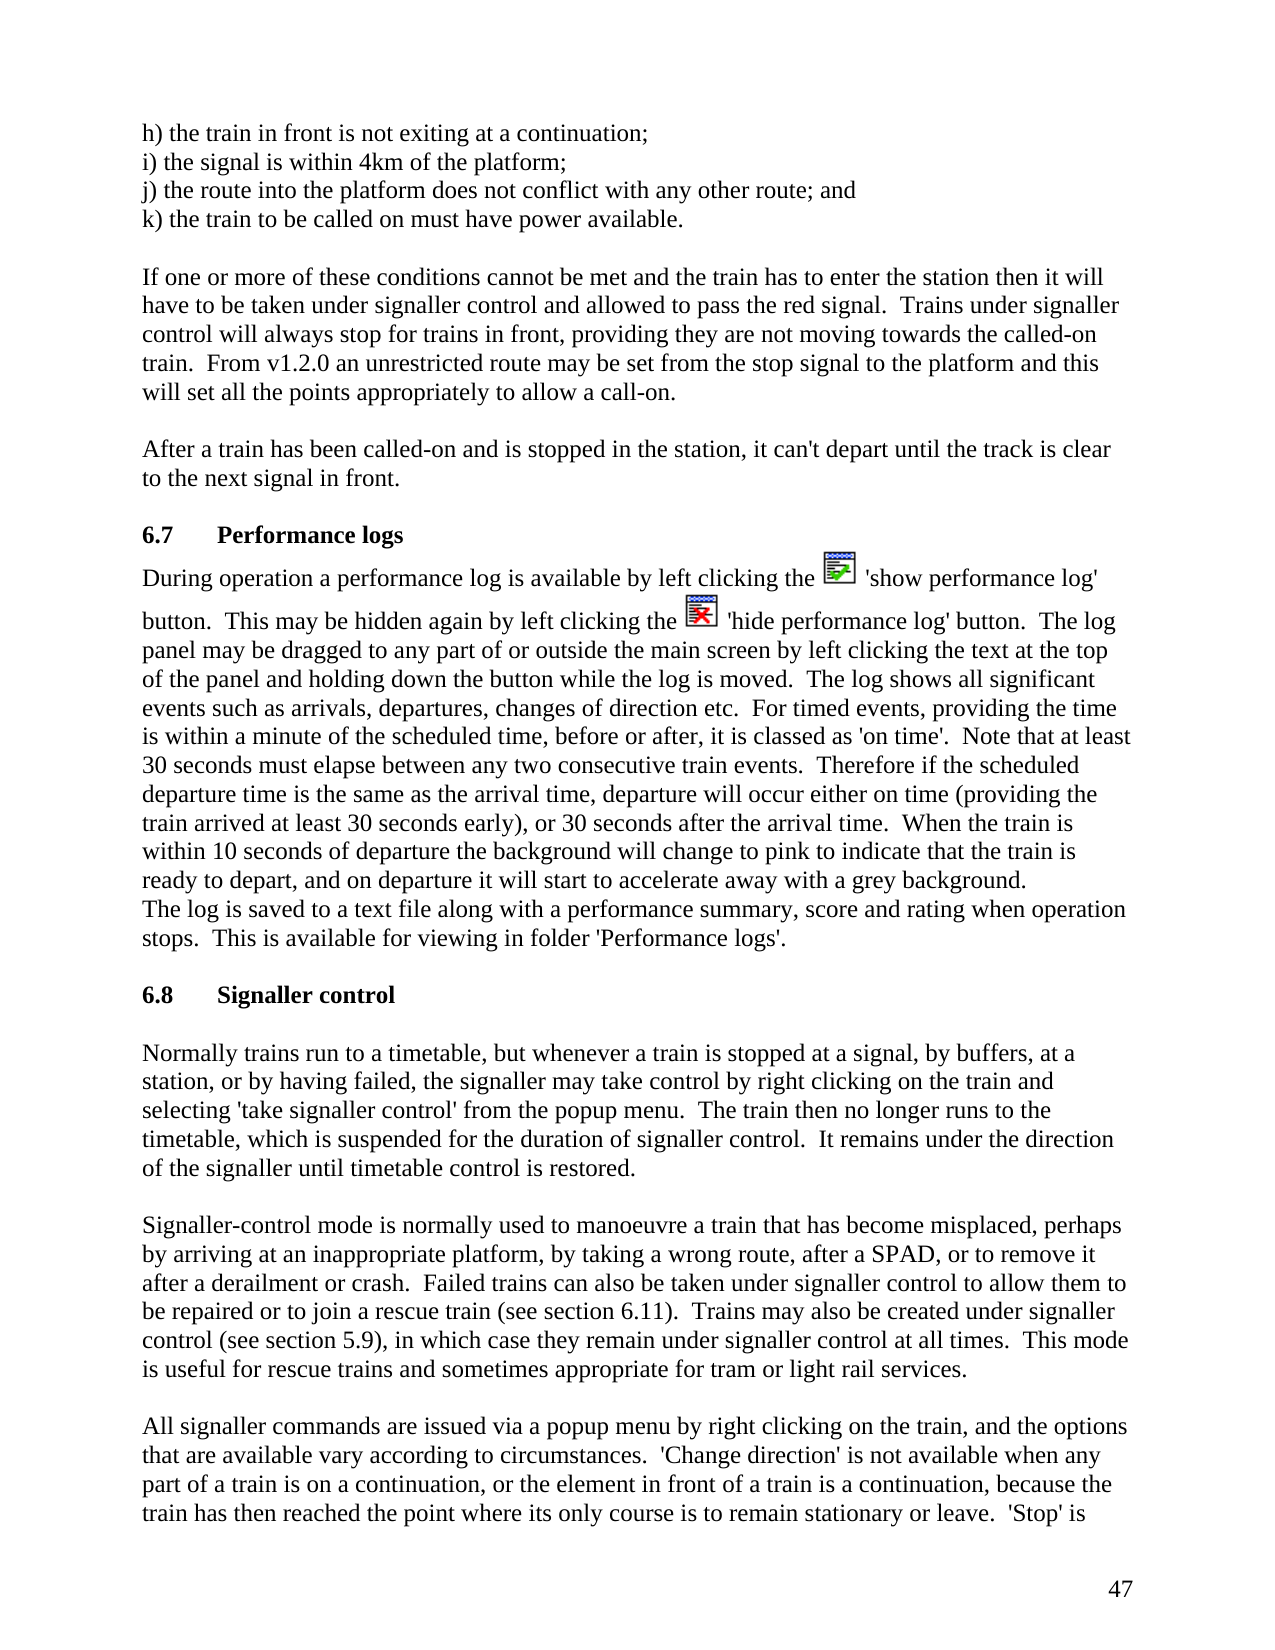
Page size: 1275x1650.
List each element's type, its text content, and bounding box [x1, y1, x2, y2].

text During operation a performance log is available by left clicking the 'show performance log' button. This may be hidden again by left clicking the 'hide performance log' button. The log panel may be dragged to any part of or outside the main screen by left clicking the text at the top of the panel and holding down the button while the log is moved. The log shows all significant events such as arrivals, departures, changes of direction etc. For timed events, providing the time is within a minute of the scheduled time, before or after, it is classed as 'on time'. Note that at least 30 seconds must elapse between any two consecutive train events. Therefore if the scheduled departure time is the same as the arrival time, departure will occur either on time (providing the train arrived at least 30 seconds early), or 30 seconds after the arrival time. When the train is within 10 seconds of departure the background will change to pink to indicate that the train is ready to depart, and on departure it will start to accelerate away with a grey background. [142, 549, 1133, 894]
text 6.8 Signaller control [142, 980, 1133, 1009]
text i) the signal is within 4km of the platform; [142, 147, 1133, 176]
text j) the route into the platform does not conflict with any other route; and [142, 176, 1133, 204]
picture [683, 592, 721, 630]
text Signaller-control mode is normally used to manoeuvre a train that has become misplaced, perhaps by arriving at an inappropriate platform, by taking a wrong route, after a SPAD, or to remove it after a derailment or crash. Failed trains can also be taken under signaller control to allow them to be repaired or to join a rescue train (see section 6.11). Trains may also be created under signaller control (see section 5.9), in which case they remain under signaller control at all times. This mode is useful for rescue trains and sometimes appropriate for tram or light rail services. [142, 1210, 1133, 1383]
text 6.7 Performance logs [142, 521, 1133, 549]
text The log is saved to a text file along with a performance summary, score and rating when operation stops. This is available for viewing in folder 'Performance logs'. [142, 894, 1133, 951]
picture [821, 549, 859, 587]
text h) the train in front is not exiting at a continuation; [142, 118, 1133, 147]
text Normally trains run to a timetable, but whenever a train is stopped at a signal, by buffers, at a station, or by having failed, the signaller may take control by right clicking on the train and selecting 'take signaller control' from the popup menu. The train then no longer runs to the timetable, which is suspended for the duration of signaller control. It remains under the direction of the signaller until timetable control is restored. [142, 1038, 1133, 1181]
text After a train has been called-on and is stopped in the station, it can't depart until the track is clear to the next signal in front. [142, 434, 1133, 492]
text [142, 1411, 1133, 1526]
text If one or more of these conditions cannot be met and the train has to enter the station then it will have to be taken under signaller control and allowed to pass the red signal. Trains under signaller control will always stop for trains in front, providing they are not moving towards the called-on train. From v1.2.0 an unrestricted route may be set from the stop signal to the platform and this will set all the points appropriately to allow a call-on. [142, 262, 1133, 406]
text k) the train to be called on must have power available. [142, 204, 1133, 233]
